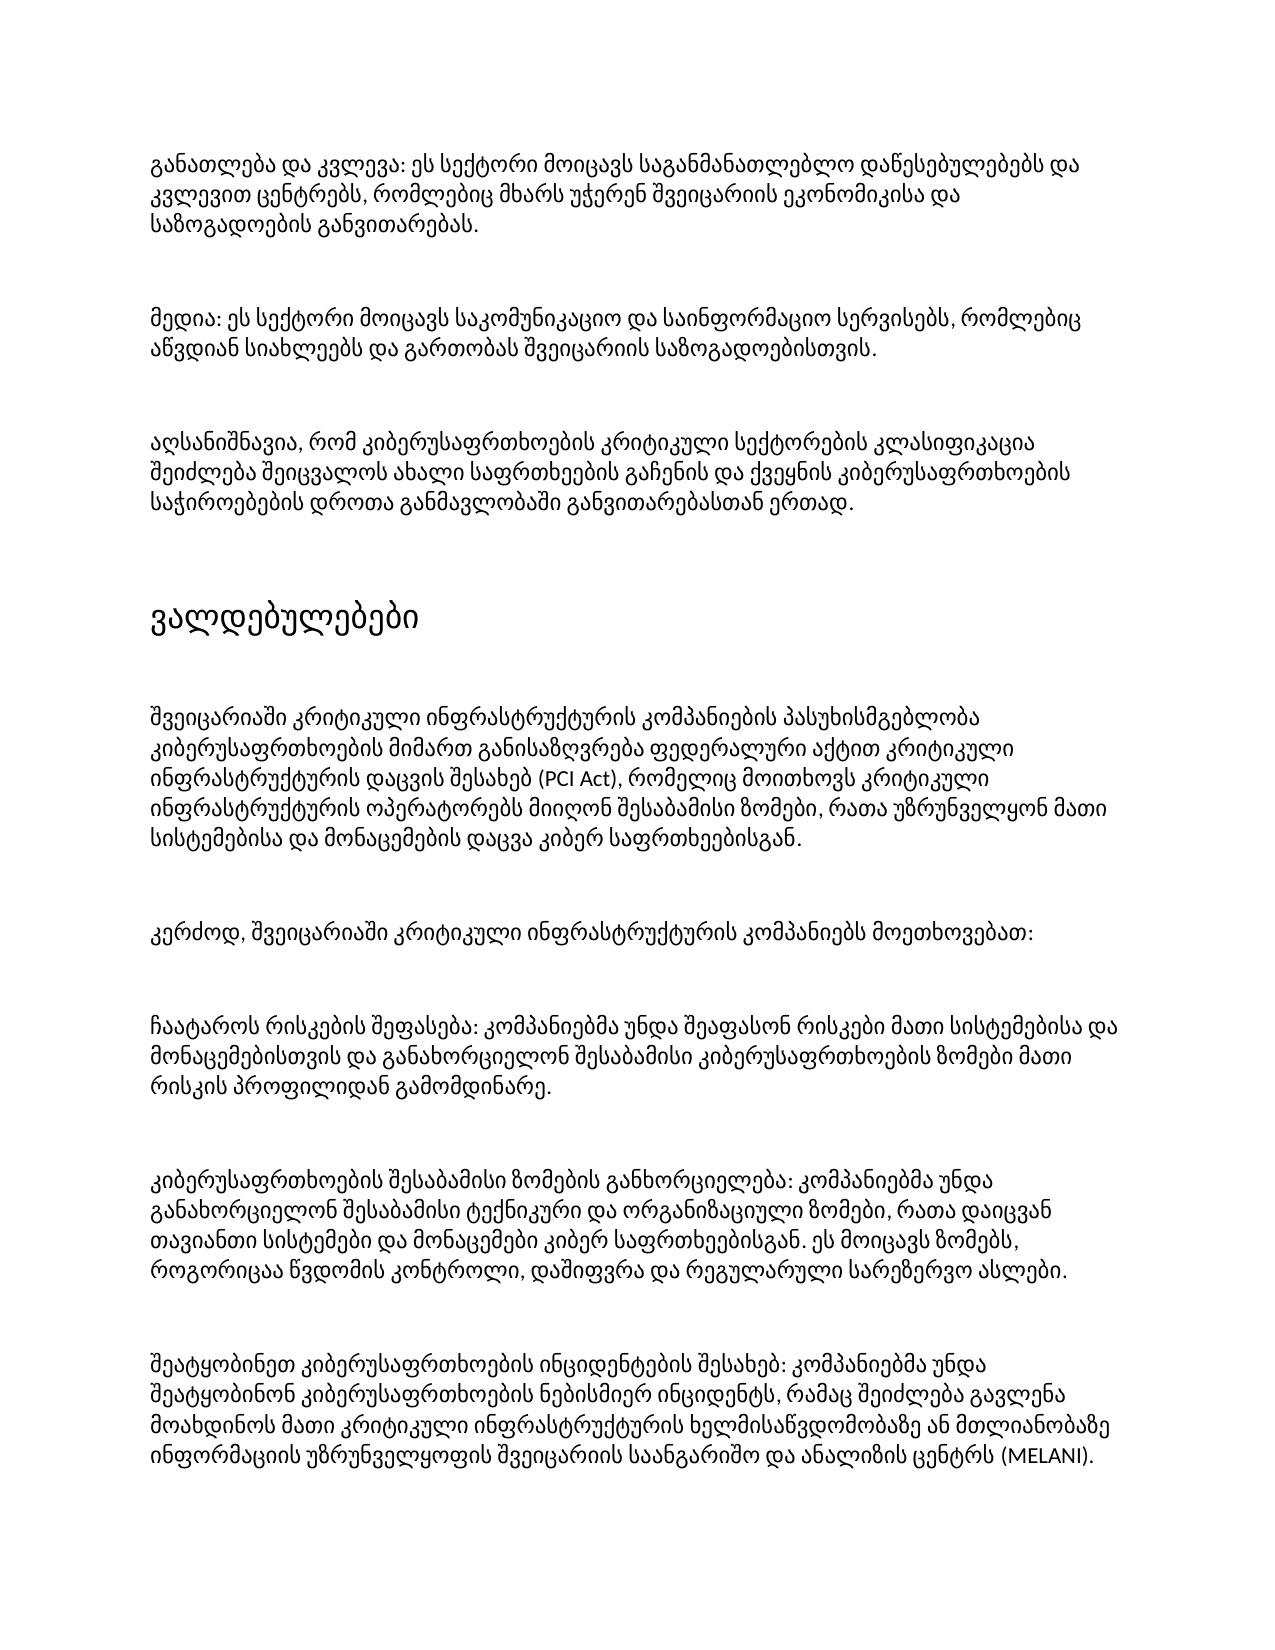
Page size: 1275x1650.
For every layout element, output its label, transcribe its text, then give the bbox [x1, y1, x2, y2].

text შეატყობინეთ კიბერუსაფრთხოების ინციდენტების შესახებ: კომპანიებმა უნდა შეატყობინონ კიბერუსაფრთხოების ნებისმიერ ინციდენტს, რამაც შეიძლება გავლენა მოახდინოს მათი კრიტიკული ინფრასტრუქტურის ხელმისაწვდომობაზე ან მთლიანობაზე ინფორმაციის უზრუნველყოფის შვეიცარიის საანგარიშო და ანალიზის ცენტრს (MELANI). [150, 1350, 1125, 1469]
text განათლება და კვლევა: ეს სექტორი მოიცავს საგანმანათლებლო დაწესებულებებს და კვლევით ცენტრებს, რომლებიც მხარს უჭერენ შვეიცარიის ეკონომიკისა და საზოგადოების განვითარებას. [150, 150, 1125, 238]
text შვეიცარიაში კრიტიკული ინფრასტრუქტურის კომპანიების პასუხისმგებლობა კიბერუსაფრთხოების მიმართ განისაზღვრება ფედერალური აქტით კრიტიკული ინფრასტრუქტურის დაცვის შესახებ (PCI Act), რომელიც მოითხოვს კრიტიკული ინფრასტრუქტურის ოპერატორებს მიიღონ შესაბამისი ზომები, რათა უზრუნველყონ მათი სისტემებისა და მონაცემების დაცვა კიბერ საფრთხეებისგან. [150, 703, 1125, 852]
text კერძოდ, შვეიცარიაში კრიტიკული ინფრასტრუქტურის კომპანიებს მოეთხოვებათ: [150, 918, 1125, 946]
text აღსანიშნავია, რომ კიბერუსაფრთხოების კრიტიკული სექტორების კლასიფიკაცია შეიძლება შეიცვალოს ახალი საფრთხეების გაჩენის და ქვეყნის კიბერუსაფრთხოების საჭიროებების დროთა განმავლობაში განვითარებასთან ერთად. [150, 428, 1125, 517]
text მედია: ეს სექტორი მოიცავს საკომუნიკაციო და საინფორმაციო სერვისებს, რომლებიც აწვდიან სიახლეებს და გართობას შვეიცარიის საზოგადოებისთვის. [150, 304, 1125, 362]
text კიბერუსაფრთხოების შესაბამისი ზომების განხორციელება: კომპანიებმა უნდა განახორციელონ შესაბამისი ტექნიკური და ორგანიზაციული ზომები, რათა დაიცვან თავიანთი სისტემები და მონაცემები კიბერ საფრთხეებისგან. ეს მოიცავს ზომებს, როგორიცაა წვდომის კონტროლი, დაშიფვრა და რეგულარული სარეზერვო ასლები. [150, 1166, 1125, 1285]
text ვალდებულებები [150, 596, 1125, 637]
text ჩაატაროს რისკების შეფასება: კომპანიებმა უნდა შეაფასონ რისკები მათი სისტემებისა და მონაცემებისთვის და განახორციელონ შესაბამისი კიბერუსაფრთხოების ზომები მათი რისკის პროფილიდან გამომდინარე. [150, 1012, 1125, 1100]
